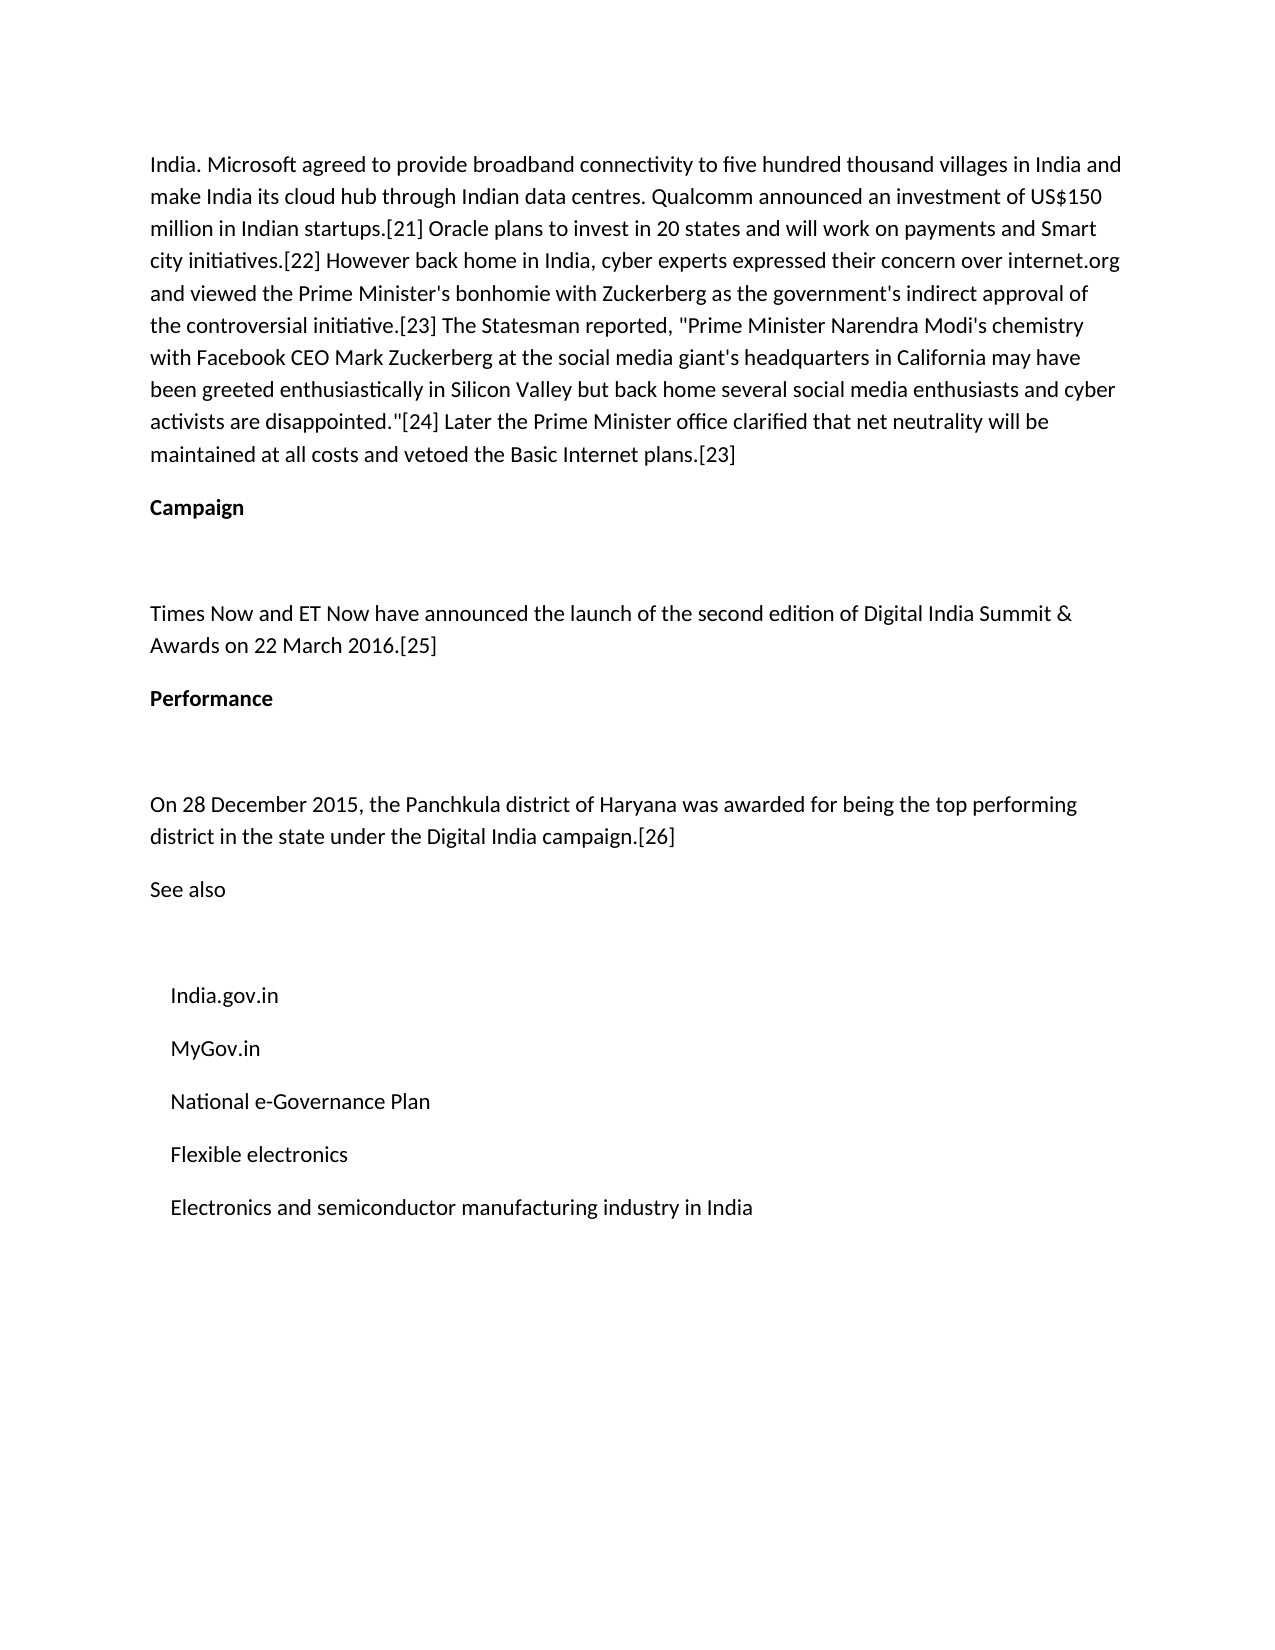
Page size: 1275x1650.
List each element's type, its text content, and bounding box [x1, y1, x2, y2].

text See also [150, 875, 1125, 903]
text India.gov.in [150, 981, 1125, 1009]
text Performance [150, 684, 1125, 712]
text Flexible electronics [150, 1140, 1125, 1168]
text MyGov.in [150, 1034, 1125, 1062]
text On 28 December 2015, the Panchkula district of Haryana was awarded for being the top performing district in the state under the Digital India campaign.[26] [150, 790, 1125, 850]
text National e-Governance Plan [150, 1087, 1125, 1115]
text Times Now and ET Now have announced the launch of the second edition of Digital India Summit & Awards on 22 March 2016.[25] [150, 599, 1125, 659]
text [150, 150, 1125, 468]
text Campaign [150, 493, 1125, 521]
text Electronics and semiconductor manufacturing industry in India [150, 1193, 1125, 1221]
